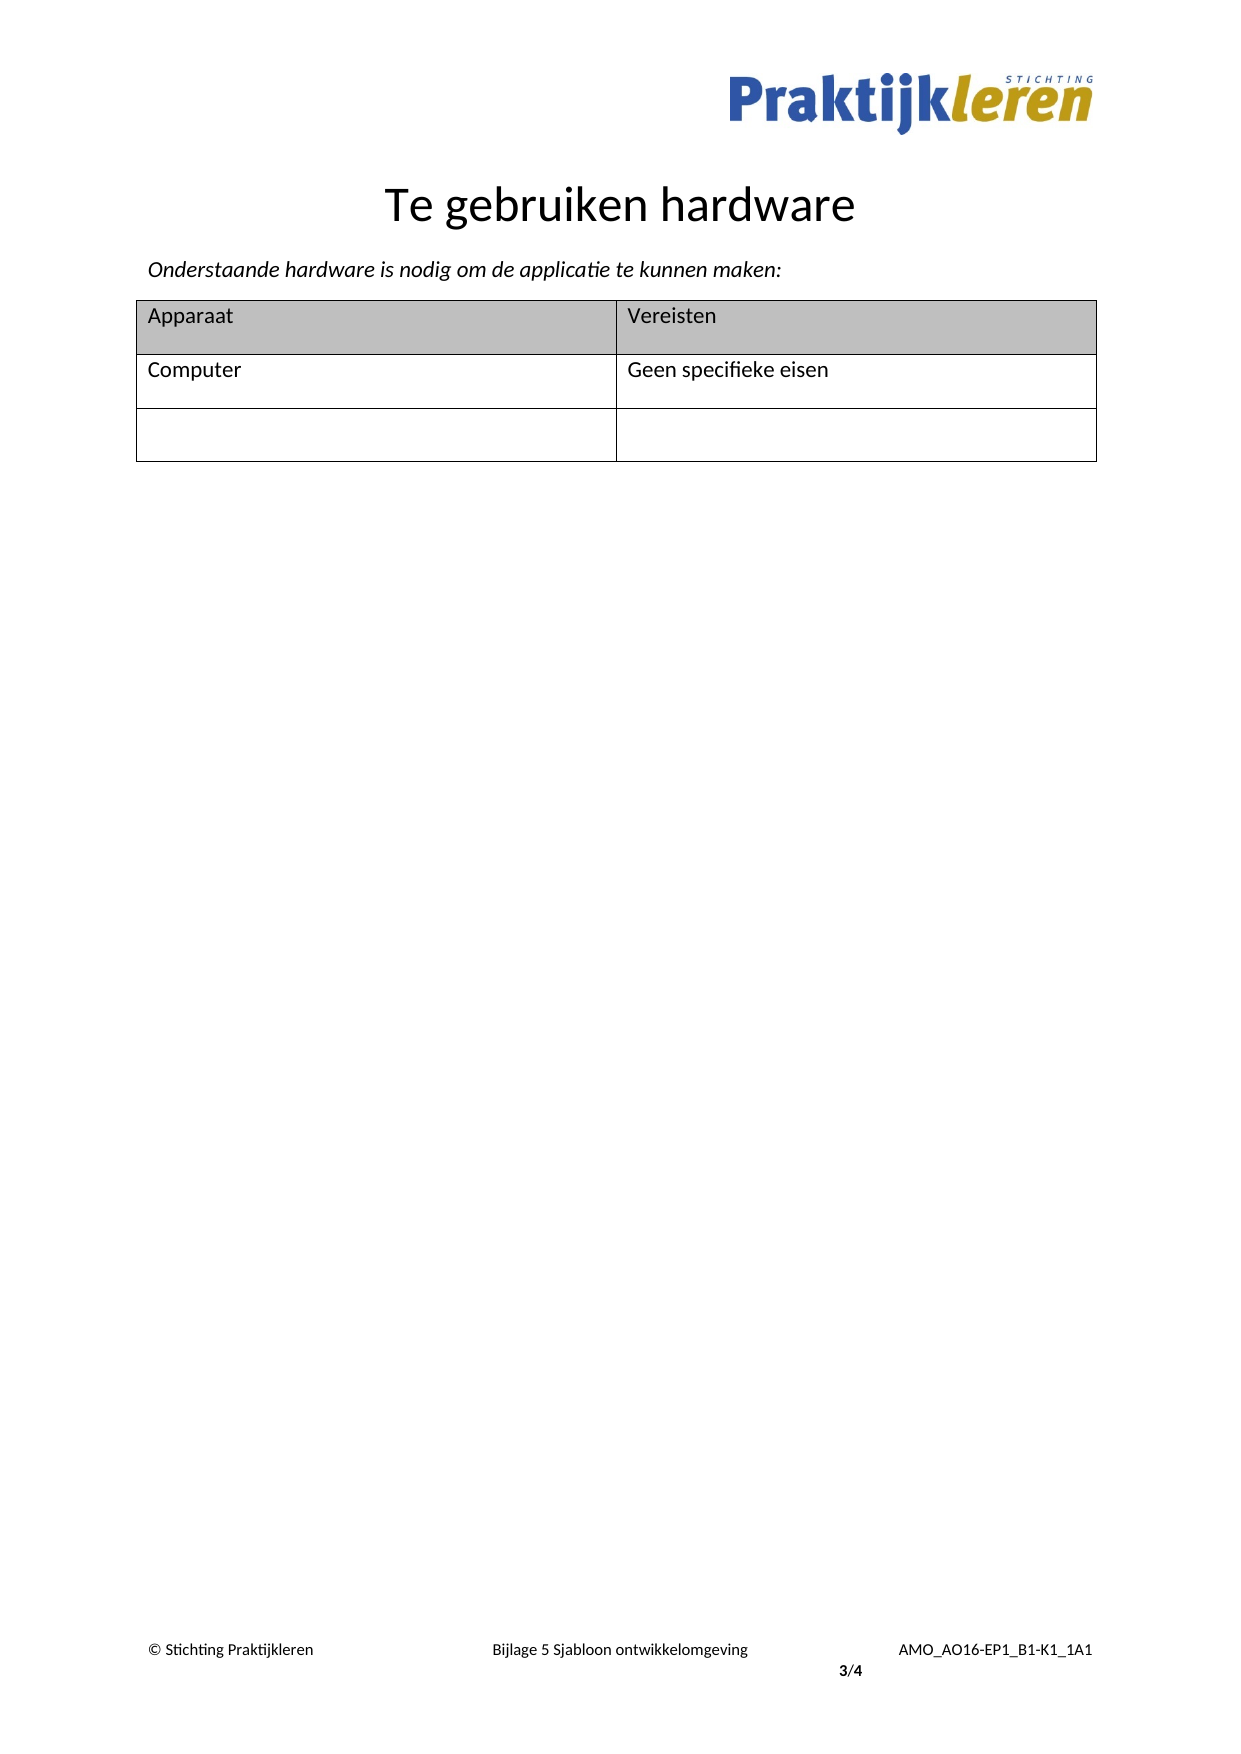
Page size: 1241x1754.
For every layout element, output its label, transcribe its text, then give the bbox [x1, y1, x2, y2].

picture [730, 73, 1093, 135]
table_header Apparaat [137, 301, 616, 354]
table_cell [137, 409, 616, 461]
table_cell Geen specifieke eisen [617, 355, 1096, 407]
text Onderstaande hardware is nodig om de applicatie te kunnen maken: [148, 255, 1093, 283]
table_cell Computer [137, 355, 616, 407]
table_cell [617, 409, 1096, 461]
table_header Vereisten [617, 301, 1096, 354]
subtitle Te gebruiken hardware [148, 173, 1093, 234]
